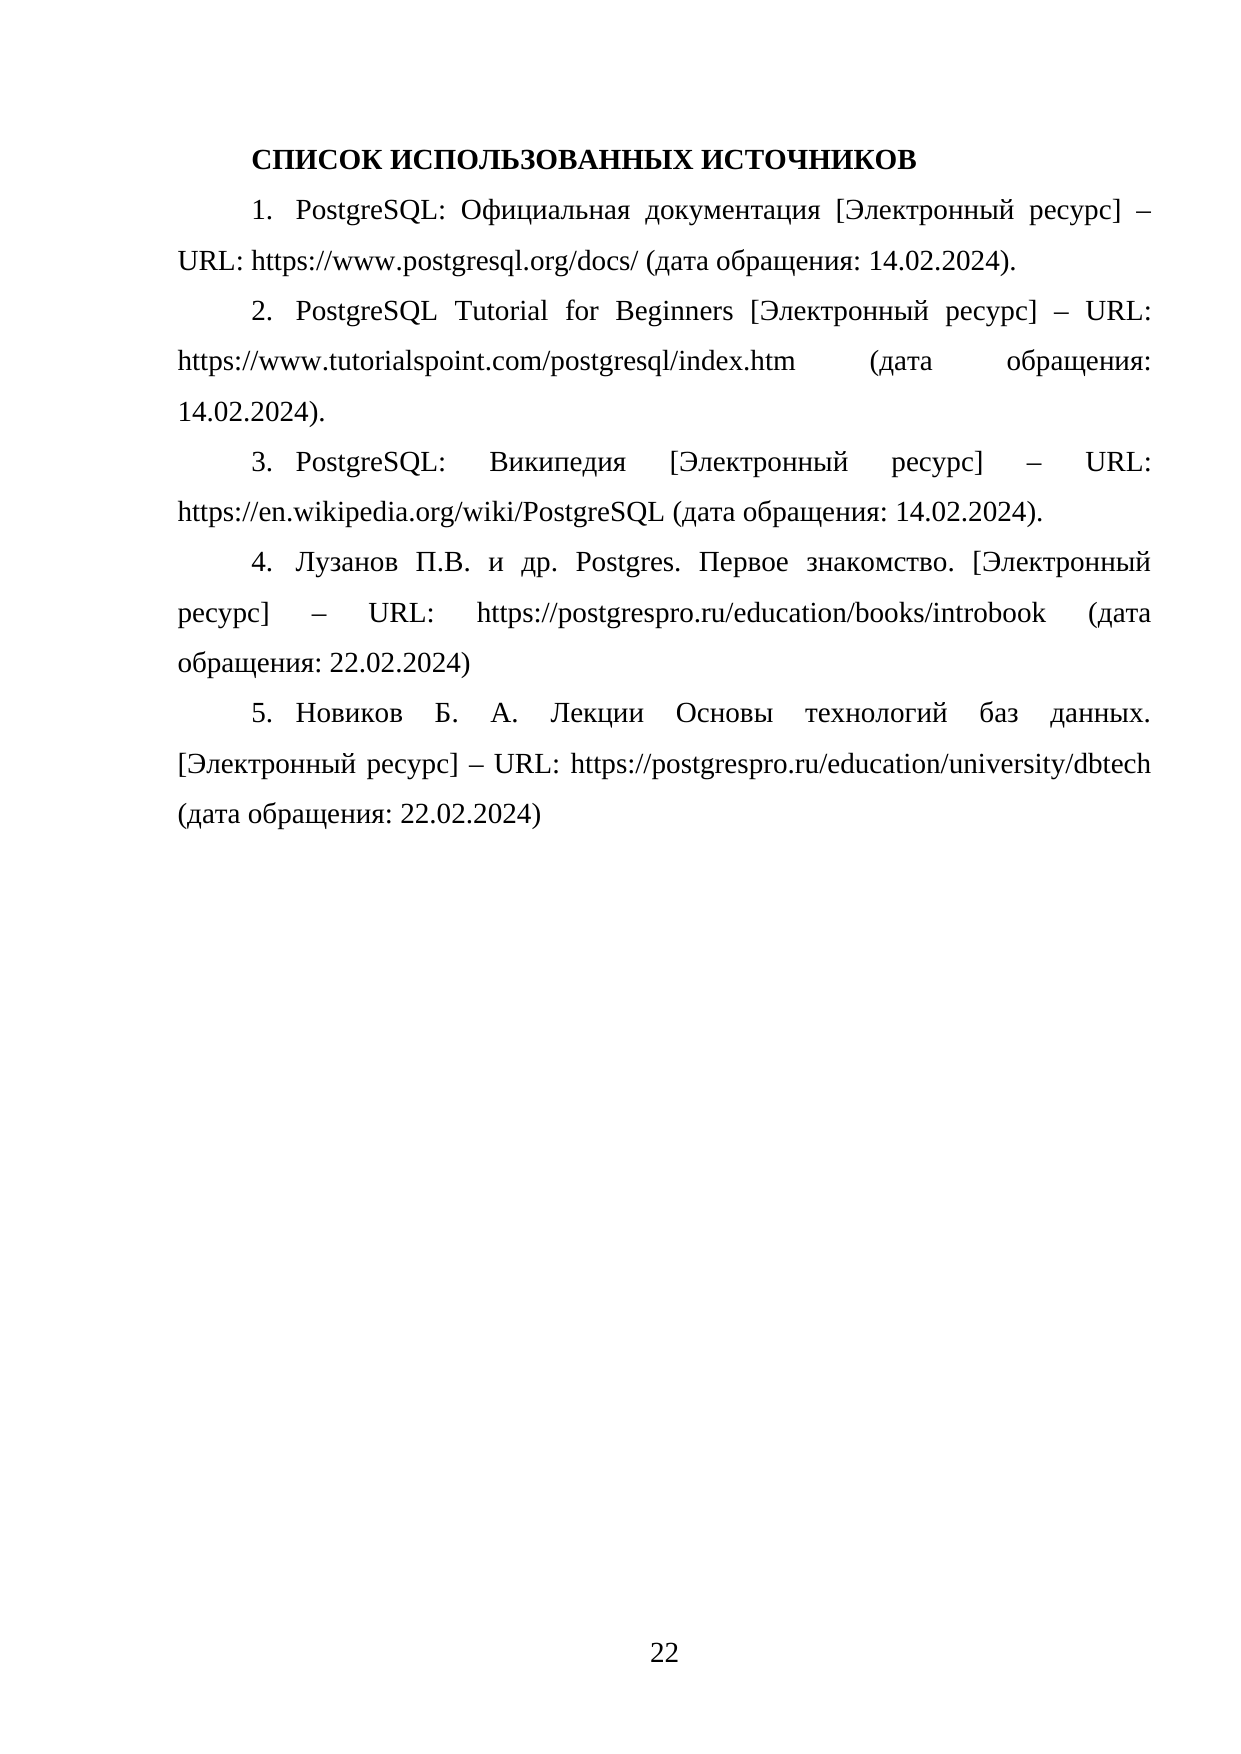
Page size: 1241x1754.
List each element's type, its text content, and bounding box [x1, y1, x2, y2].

list Лузанов П.В. и др. Postgres. Первое знакомство. [Электронный ресурс] – URL: https://postgrespro.ru/education/books/introbook (дата обращения: 22.02.2024) [177, 544, 1152, 679]
list Новиков Б. А. Лекции Основы технологий баз данных. [Электронный ресурс] – URL: https://postgrespro.ru/education/university/dbtech (дата обращения: 22.02.2024) [177, 696, 1152, 830]
list PostgreSQL: Официальная документация [Электронный ресурс] – URL: https://www.postgresql.org/docs/ (дата обращения: 14.02.2024). [177, 192, 1152, 276]
subtitle СПИСОК ИСПОЛЬЗОВАННЫХ ИСТОЧНИКОВ [251, 142, 1152, 176]
list PostgreSQL: Википедия [Электронный ресурс] – URL: https://en.wikipedia.org/wiki/PostgreSQL (дата обращения: 14.02.2024). [177, 444, 1152, 528]
list PostgreSQL Tutorial for Beginners [Электронный ресурс] – URL: https://www.tutorialspoint.com/postgresql/index.htm (дата обращения: 14.02.2024). [177, 293, 1152, 427]
